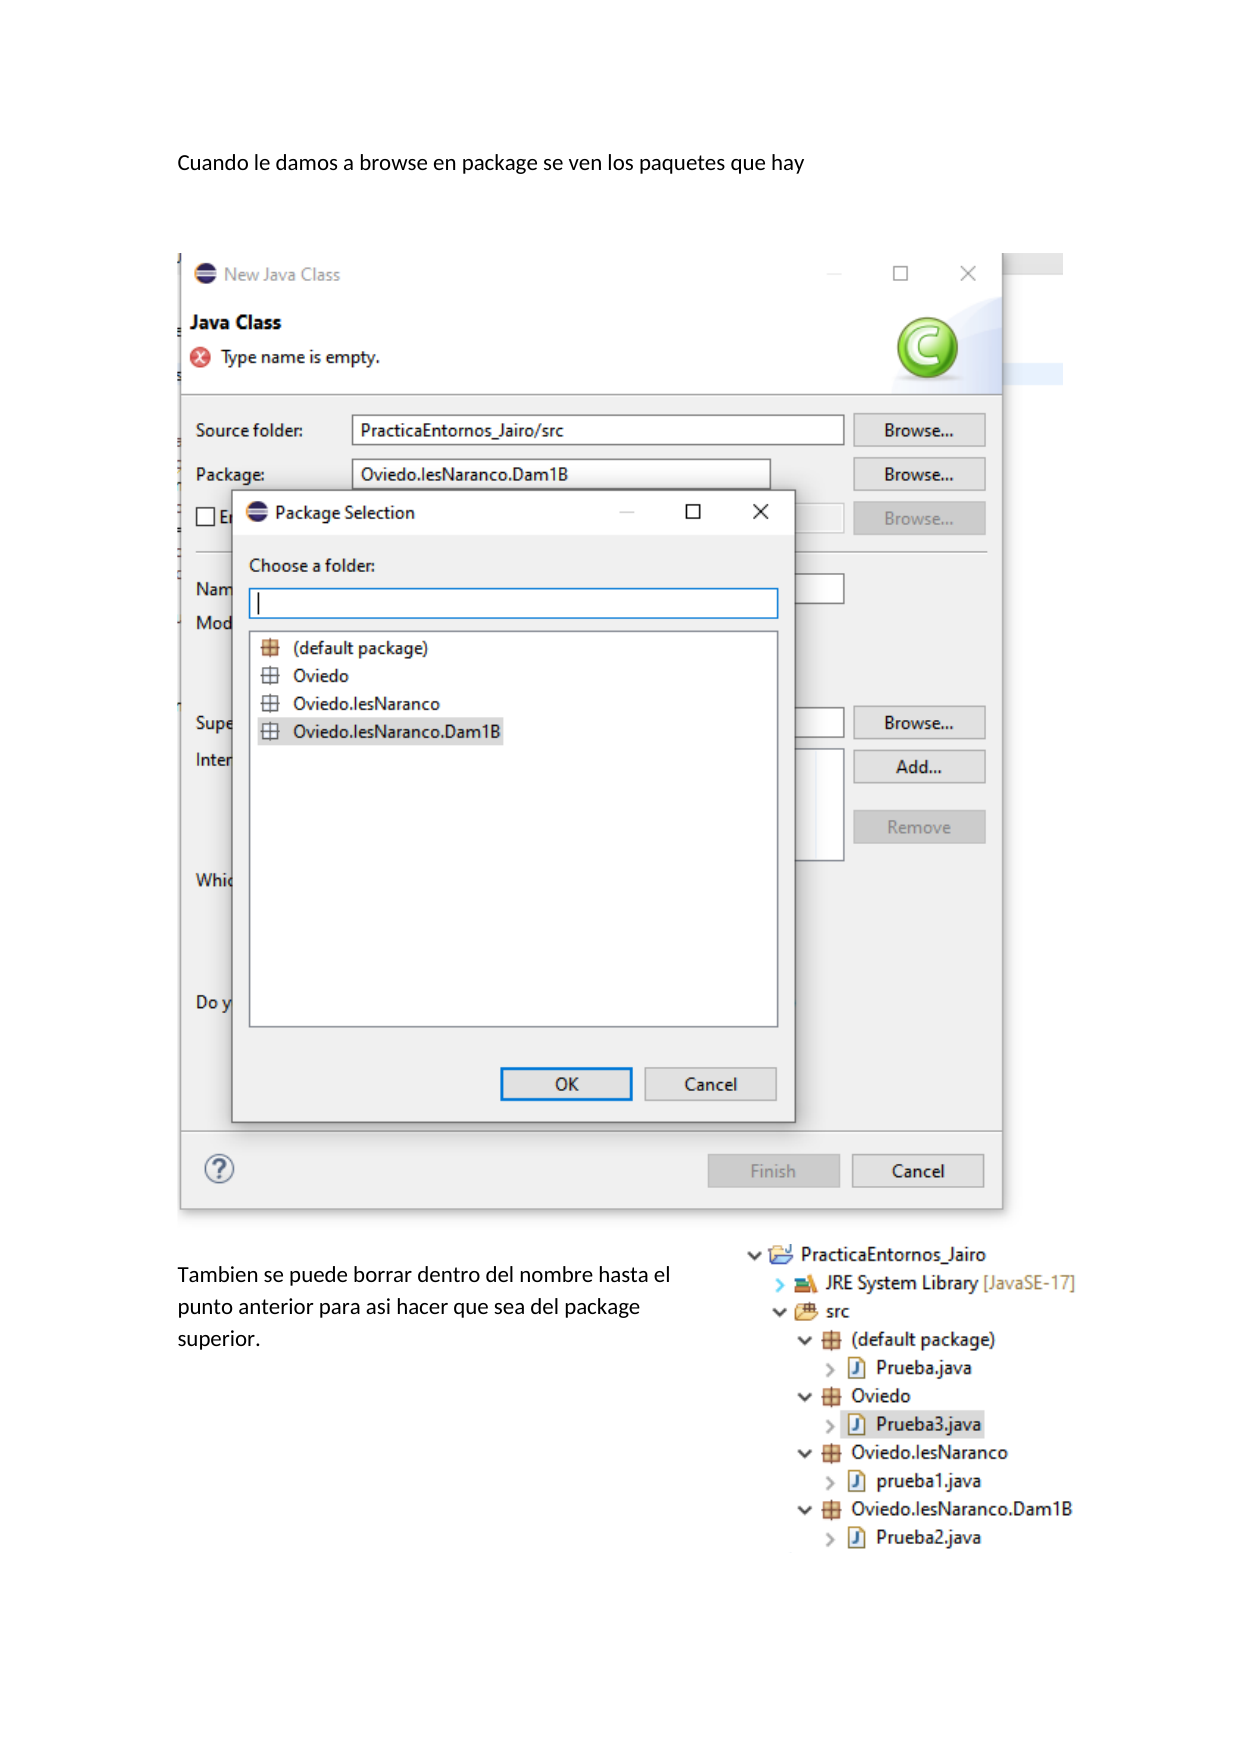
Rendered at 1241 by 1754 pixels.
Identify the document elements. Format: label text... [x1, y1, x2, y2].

text Cuando le damos a browse en package se ven los paquetes que hay [177, 148, 1063, 176]
picture [177, 253, 1063, 1235]
text Tambien se puede borrar dentro del nombre hasta el punto anterior para asi hacer que sea del package superior. [177, 1260, 741, 1352]
picture [741, 1244, 1121, 1552]
